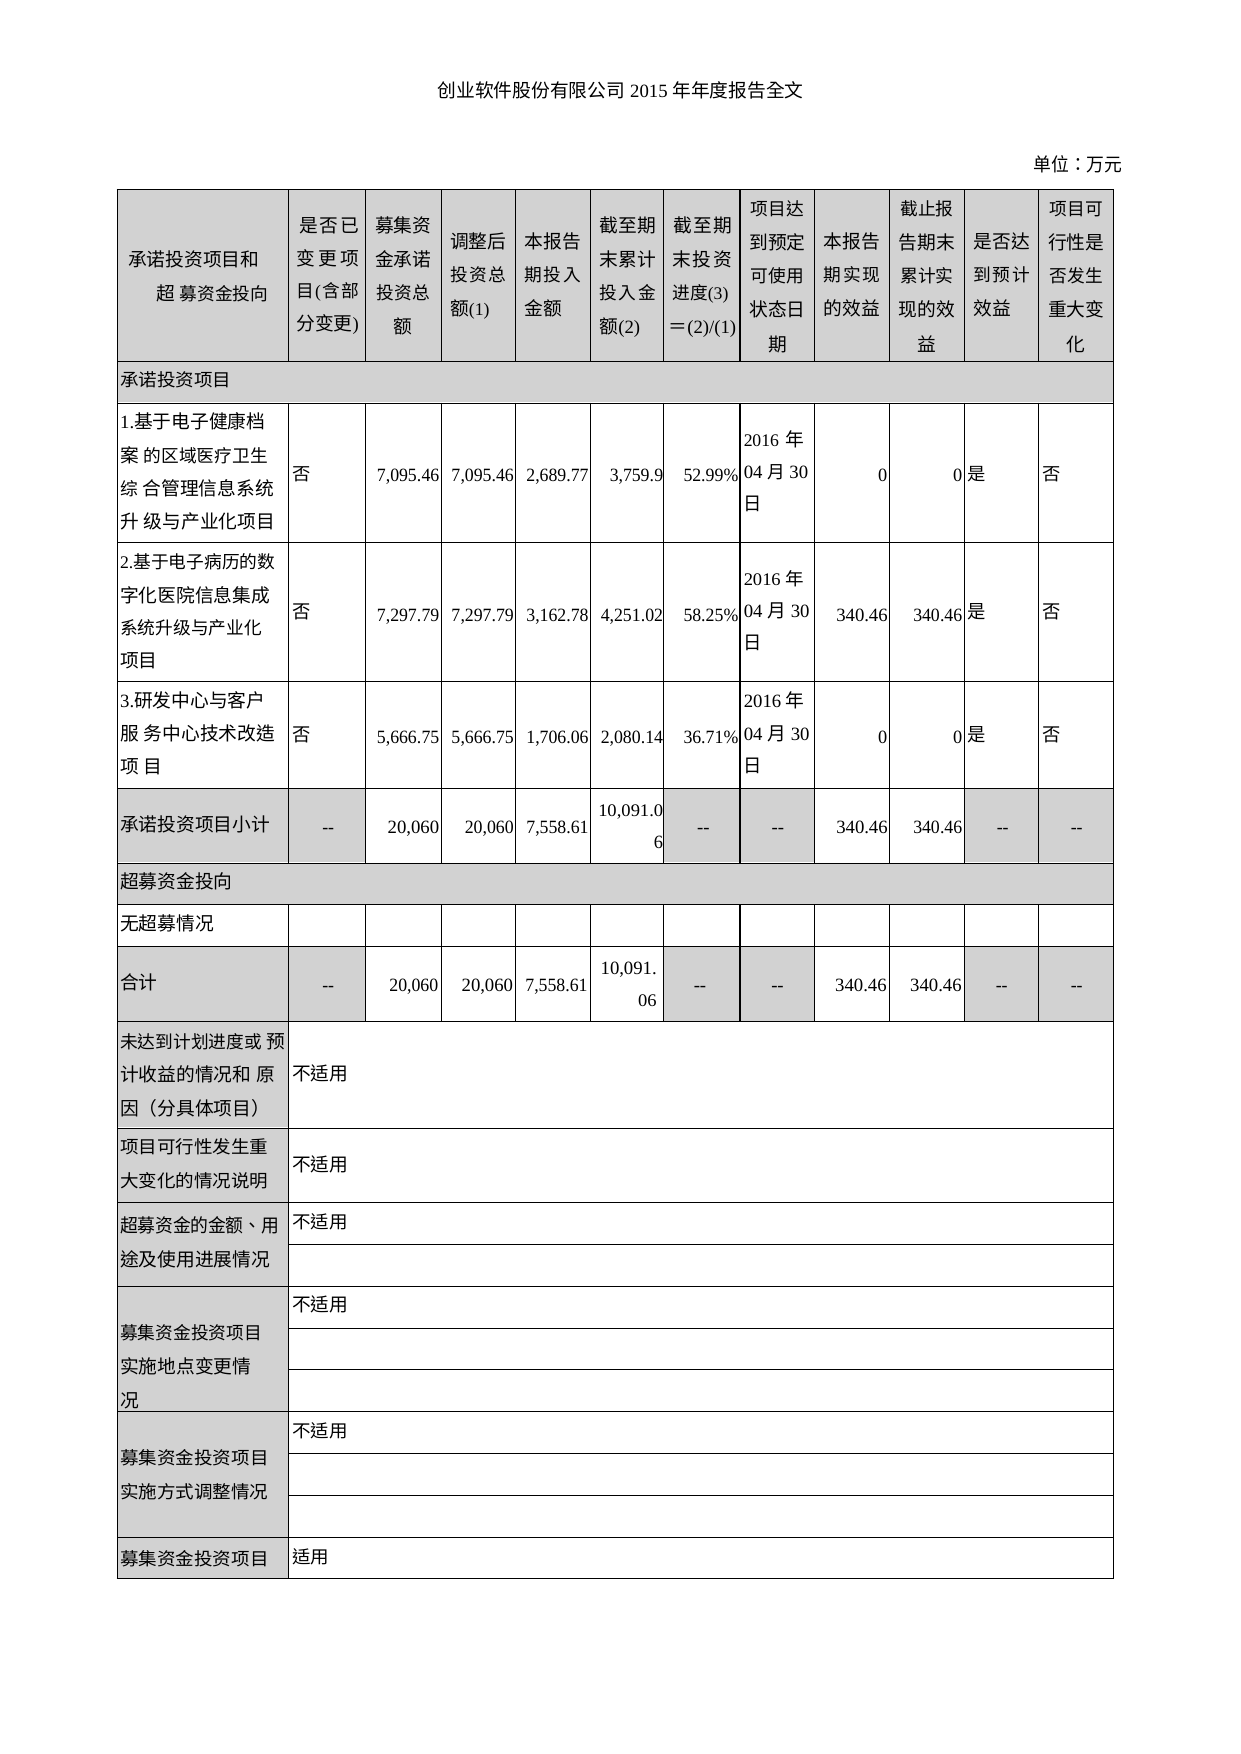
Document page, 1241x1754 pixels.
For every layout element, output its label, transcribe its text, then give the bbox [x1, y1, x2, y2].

table_cell 不适用 [289, 1022, 1113, 1127]
table_cell [1039, 905, 1113, 946]
table_header 本报告 期投入 金额 [516, 190, 590, 361]
table_header 截至期 末投资 进度(3) ＝(2)/(1) [664, 190, 739, 361]
table_cell 2,689.77 [516, 404, 590, 542]
table_cell 不适用 [289, 1412, 1113, 1453]
table_cell [890, 905, 964, 946]
table_cell 否 [1039, 543, 1113, 681]
table_header 截至期 末累计 投入金 额(2) [591, 190, 663, 361]
table_cell [442, 905, 515, 946]
table_cell 340.46 [815, 789, 889, 862]
table_header 项目达 到预定 可使用 状态日 期 [741, 190, 814, 361]
table_cell 7,558.61 [516, 947, 590, 1021]
table_cell [289, 1496, 1113, 1537]
table_header 截止报 告期末 累计实 现的效 益 [890, 190, 964, 361]
table_cell 2,080.14 [591, 682, 663, 788]
table_cell [289, 1329, 1113, 1369]
table_cell 否 [1039, 682, 1113, 788]
table_cell -- [1039, 789, 1113, 862]
table_cell 10,091. 06 [591, 947, 663, 1021]
table_cell 2.基于电子病历的数 字化医院信息集成 系统升级与产业化 项目 [118, 543, 288, 681]
table_cell -- [741, 789, 814, 862]
table_cell 无超募情况 [118, 905, 288, 946]
table_cell [741, 905, 814, 946]
table_cell 52.99% [664, 404, 739, 542]
table_cell 7,095.46 [366, 404, 441, 542]
table_header 承诺投资项目和超 募资金投向 [118, 190, 288, 361]
table_header 是否已 变更项 目(含部 分变更) [289, 190, 365, 361]
table_cell 340.46 [815, 947, 889, 1021]
table_cell 340.46 [890, 947, 964, 1021]
table_cell 0 [815, 682, 889, 788]
table_cell [591, 905, 663, 946]
table_cell 承诺投资项目 [118, 362, 1113, 402]
table_cell 3,162.78 [516, 543, 590, 681]
table_cell 不适用 [289, 1287, 1113, 1327]
table_cell 超募资金投向 [118, 864, 1113, 904]
table_cell 否 [289, 543, 365, 681]
table_cell 58.25% [664, 543, 739, 681]
table_cell 7,095.46 [442, 404, 515, 542]
table_cell 项目可行性发生重 大变化的情况说明 [118, 1129, 288, 1202]
table_cell 20,060 [366, 947, 441, 1021]
table_cell 否 [289, 682, 365, 788]
table_header 本报告 期实现 的效益 [815, 190, 889, 361]
table_cell -- [289, 789, 365, 862]
table_cell 是 [965, 682, 1038, 788]
table_cell [366, 905, 441, 946]
table_cell 0 [890, 404, 964, 542]
table_cell 是 [965, 404, 1038, 542]
table_cell 5,666.75 [442, 682, 515, 788]
table_cell 20,060 [442, 947, 515, 1021]
table_cell 3,759.9 [591, 404, 663, 542]
table_cell 否 [289, 404, 365, 542]
table_cell 承诺投资项目小计 [118, 789, 288, 862]
table_cell 2016 年 04 月 30 日 [741, 543, 814, 681]
table_cell -- [965, 947, 1038, 1021]
table_cell 募集资金投资项目 实施地点变更情况 [118, 1287, 288, 1411]
table_cell 募集资金投资项目 实施方式调整情况 [118, 1412, 288, 1537]
table_cell [289, 1454, 1113, 1495]
table_cell 不适用 [289, 1203, 1113, 1244]
table_cell [289, 1245, 1113, 1286]
table_cell -- [289, 947, 365, 1021]
text 单位：万元 [106, 152, 1122, 177]
table_cell -- [664, 789, 739, 862]
table_cell -- [741, 947, 814, 1021]
table_cell 340.46 [890, 789, 964, 862]
table_cell [516, 905, 590, 946]
table_cell 超募资金的金额、用 途及使用进展情况 [118, 1203, 288, 1286]
table_cell 10,091.0 6 [591, 789, 663, 862]
table_cell 募集资金投资项目 [118, 1538, 288, 1578]
table_cell 是 [965, 543, 1038, 681]
table_cell 2016 年 04 月 30 日 [741, 404, 814, 542]
table_cell 20,060 [442, 789, 515, 862]
table_cell [965, 905, 1038, 946]
table_cell 36.71% [664, 682, 739, 788]
table_cell 7,297.79 [366, 543, 441, 681]
table_cell -- [664, 947, 739, 1021]
table_cell 20,060 [366, 789, 441, 862]
table_cell 2016 年 04 月 30 日 [741, 682, 814, 788]
table_cell [815, 905, 889, 946]
table_cell -- [965, 789, 1038, 862]
table_cell 4,251.02 [591, 543, 663, 681]
table_cell 0 [815, 404, 889, 542]
table_cell 340.46 [815, 543, 889, 681]
table_header 调整后 投资总 额(1) [442, 190, 515, 361]
table_cell [289, 1370, 1113, 1411]
table_cell 适用 [289, 1538, 1113, 1578]
table_header 是否达 到预计 效益 [965, 190, 1038, 361]
table_cell [664, 905, 739, 946]
table_cell 否 [1039, 404, 1113, 542]
table_header 募集资 金承诺 投资总 额 [366, 190, 441, 361]
table_cell -- [1039, 947, 1113, 1021]
table_cell 1,706.06 [516, 682, 590, 788]
table_cell 7,297.79 [442, 543, 515, 681]
table_header 项目可 行性是 否发生 重大变 化 [1039, 190, 1113, 361]
table_cell 0 [890, 682, 964, 788]
table_cell 7,558.61 [516, 789, 590, 862]
table_cell 3.研发中心与客户服 务中心技术改造项 目 [118, 682, 288, 788]
table_cell 不适用 [289, 1129, 1113, 1202]
table_cell [289, 905, 365, 946]
table_cell 1.基于电子健康档案 的区域医疗卫生综 合管理信息系统升 级与产业化项目 [118, 404, 288, 542]
table_cell 未达到计划进度或 预计收益的情况和 原因（分具体项目） [118, 1022, 288, 1127]
table_cell 5,666.75 [366, 682, 441, 788]
table_cell 340.46 [890, 543, 964, 681]
table_cell 合计 [118, 947, 288, 1021]
